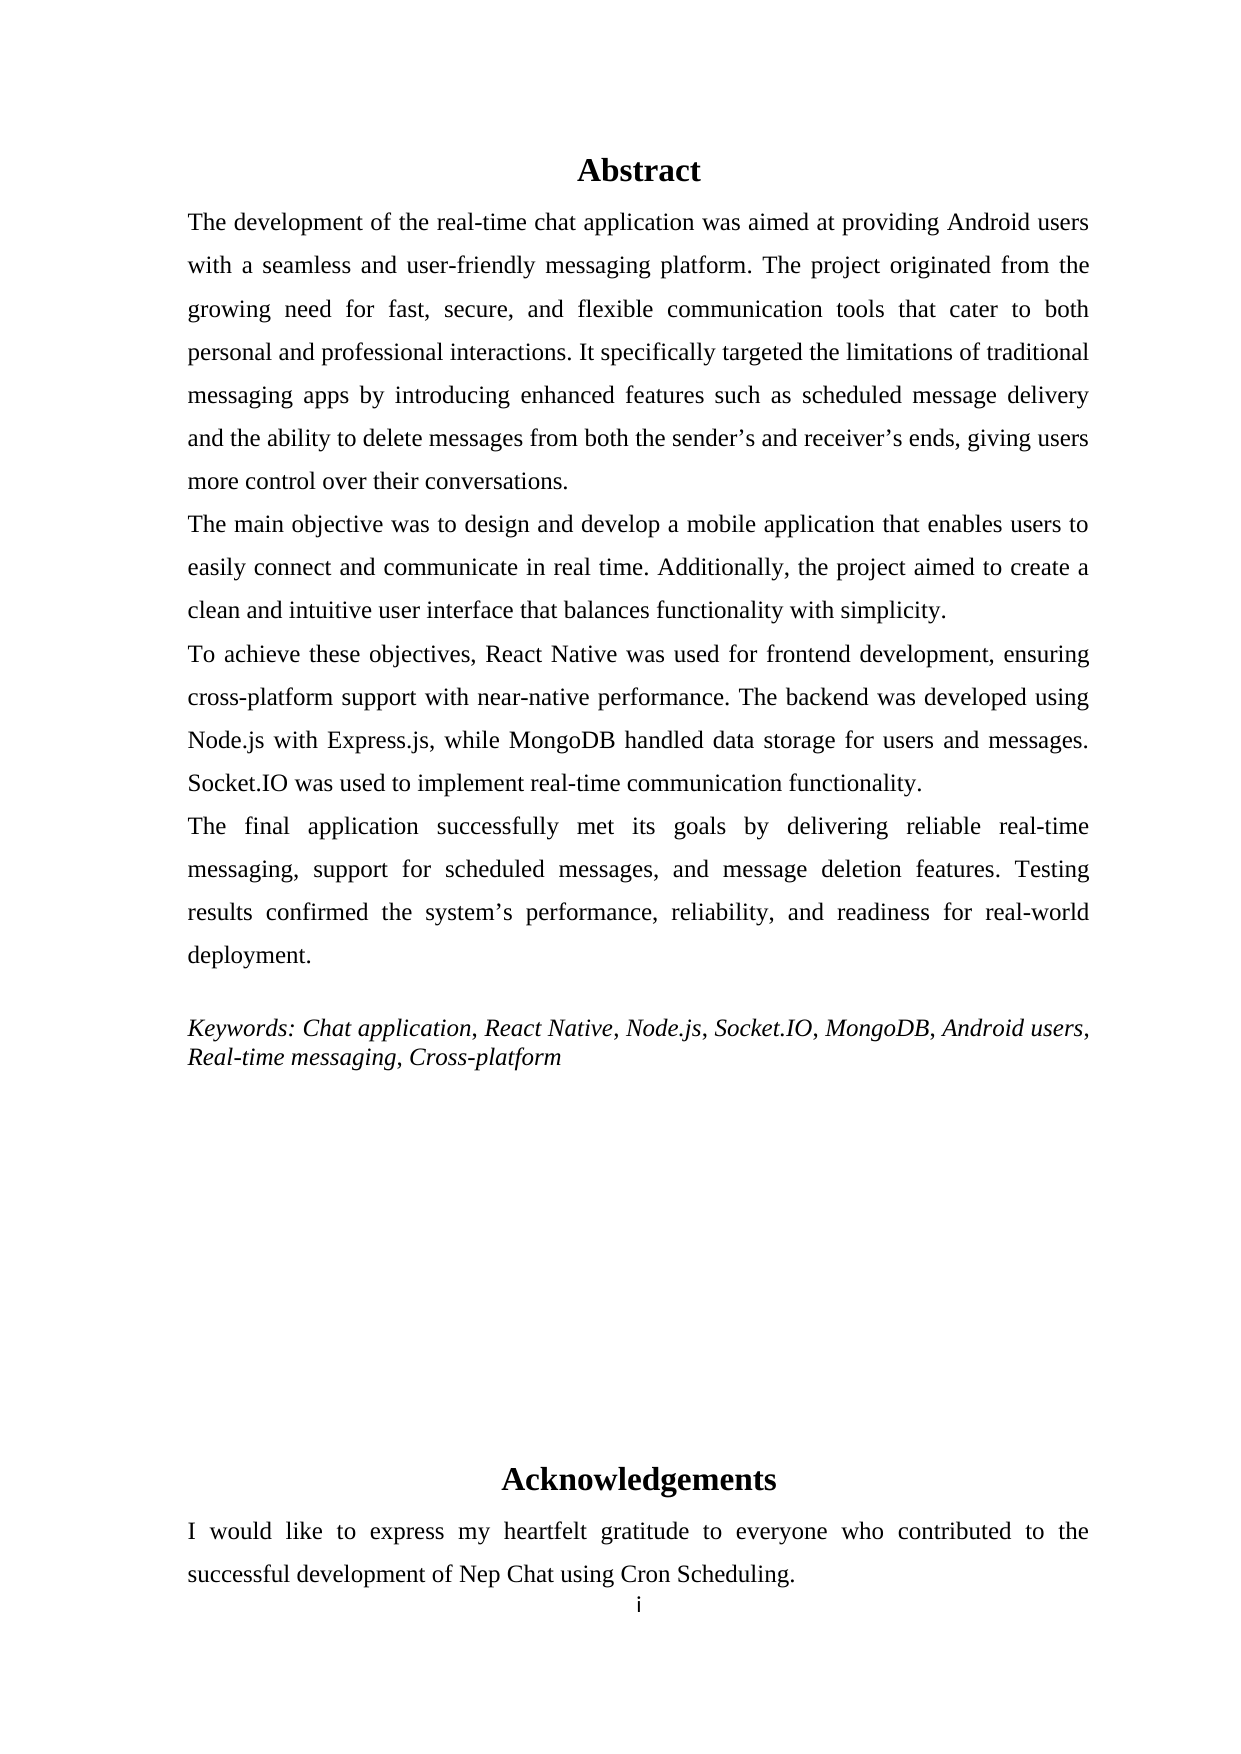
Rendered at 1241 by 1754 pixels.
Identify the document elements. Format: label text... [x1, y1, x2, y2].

subtitle Acknowledgements [187, 1459, 1090, 1497]
subtitle Abstract [187, 150, 1090, 188]
text To achieve these objectives, React Native was used for frontend development, ensuring cross-platform support with near-native performance. The backend was developed using Node.js with Express.js, while MongoDB handled data storage for users and messages. Socket.IO was used to implement real-time communication functionality. [187, 639, 1090, 797]
text The final application successfully met its goals by delivering reliable real-time messaging, support for scheduled messages, and message deletion features. Testing results confirmed the system’s performance, reliability, and readiness for real-world deployment. [187, 811, 1090, 969]
text The development of the real-time chat application was aimed at providing Android users with a seamless and user-friendly messaging platform. The project originated from the growing need for fast, secure, and flexible communication tools that cater to both personal and professional interactions. It specifically targeted the limitations of traditional messaging apps by introducing enhanced features such as scheduled message delivery and the ability to delete messages from both the sender’s and receiver’s ends, giving users more control over their conversations. [187, 207, 1090, 495]
text I would like to express my heartfelt gratitude to everyone who contributed to the successful development of Nep Chat using Cron Scheduling. [187, 1516, 1090, 1588]
text Keywords: Chat application, React Native, Node.js, Socket.IO, MongoDB, Android users, Real-time messaging, Cross-platform [187, 1013, 1090, 1070]
text The main objective was to design and develop a mobile application that enables users to easily connect and communicate in real time. Additionally, the project aimed to create a clean and intuitive user interface that balances functionality with simplicity. [187, 509, 1090, 624]
